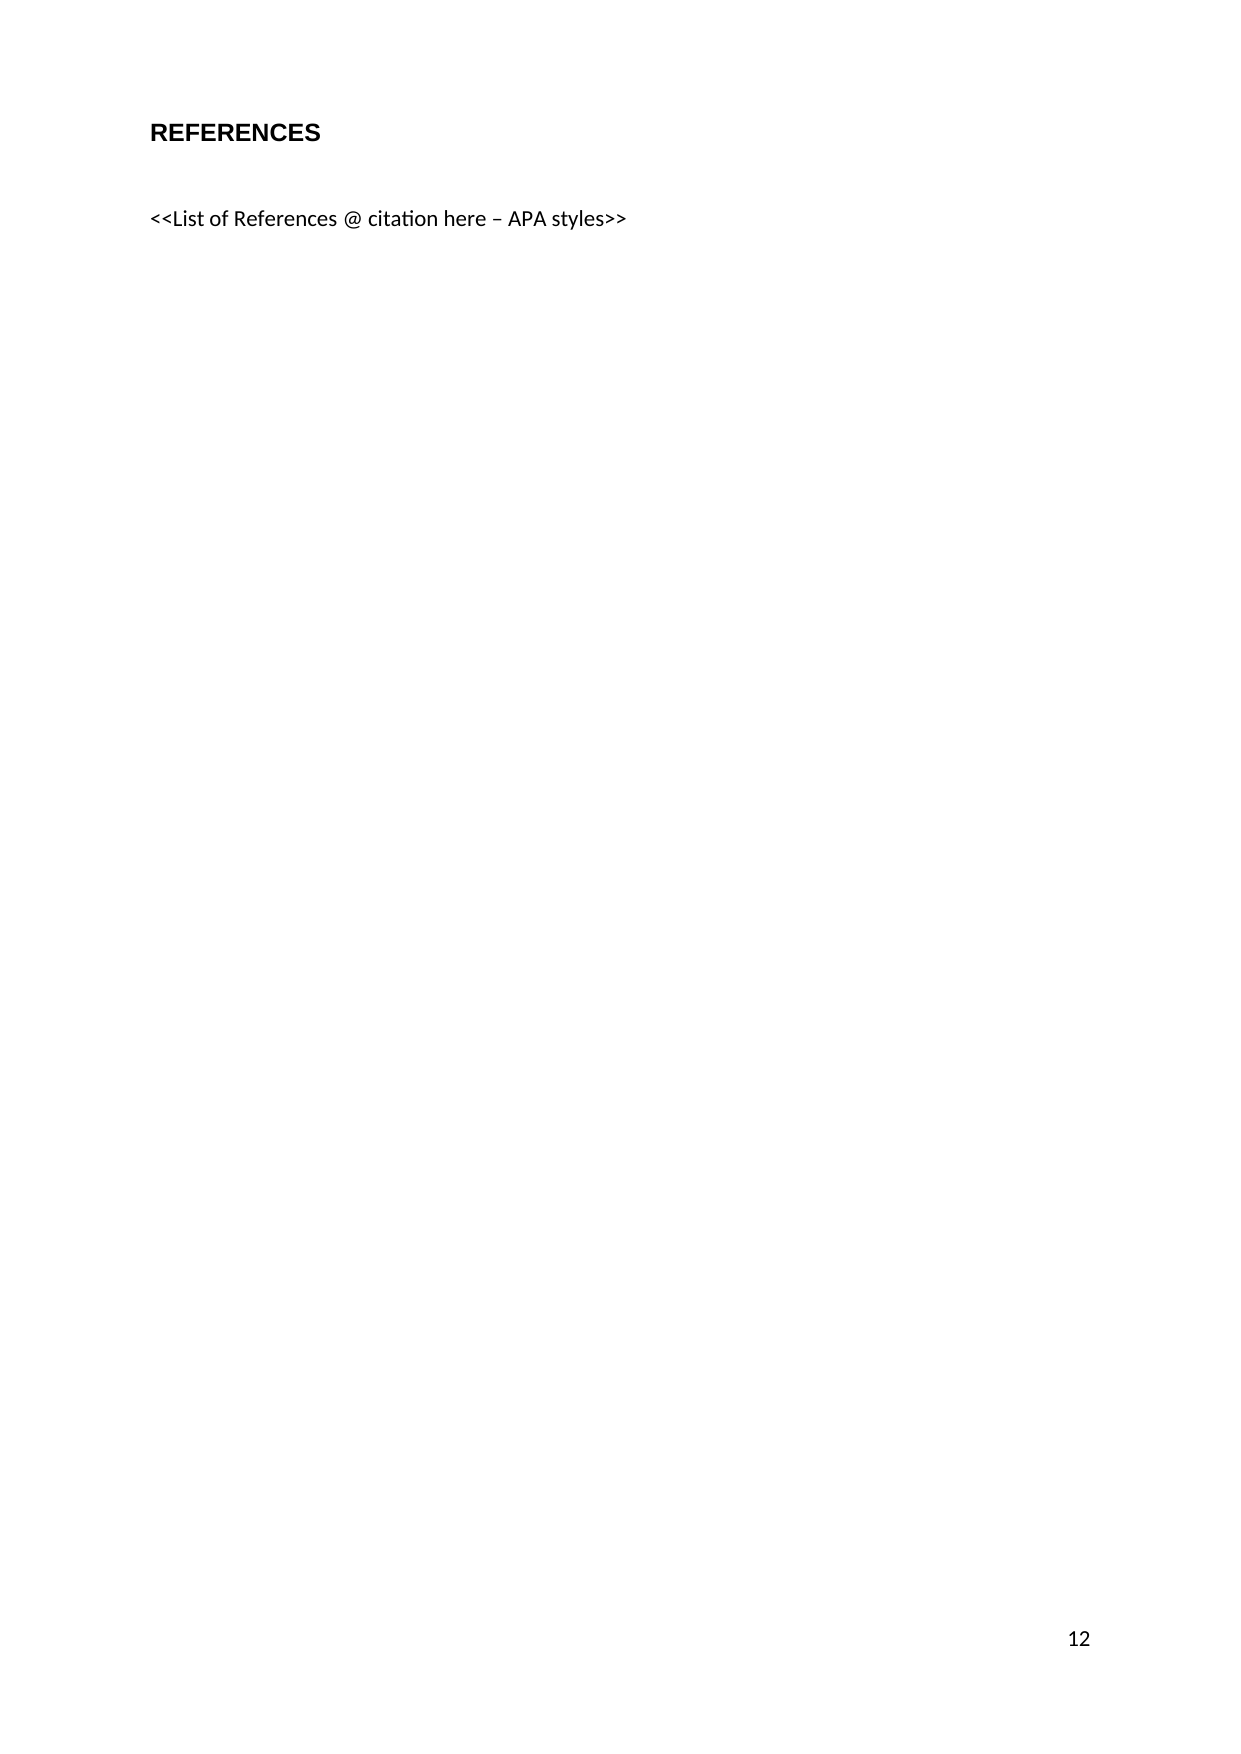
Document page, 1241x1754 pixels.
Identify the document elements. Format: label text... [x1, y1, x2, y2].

subtitle REFERENCES [150, 118, 1090, 147]
text <<List of References @ citation here – APA styles>> [150, 204, 1090, 232]
